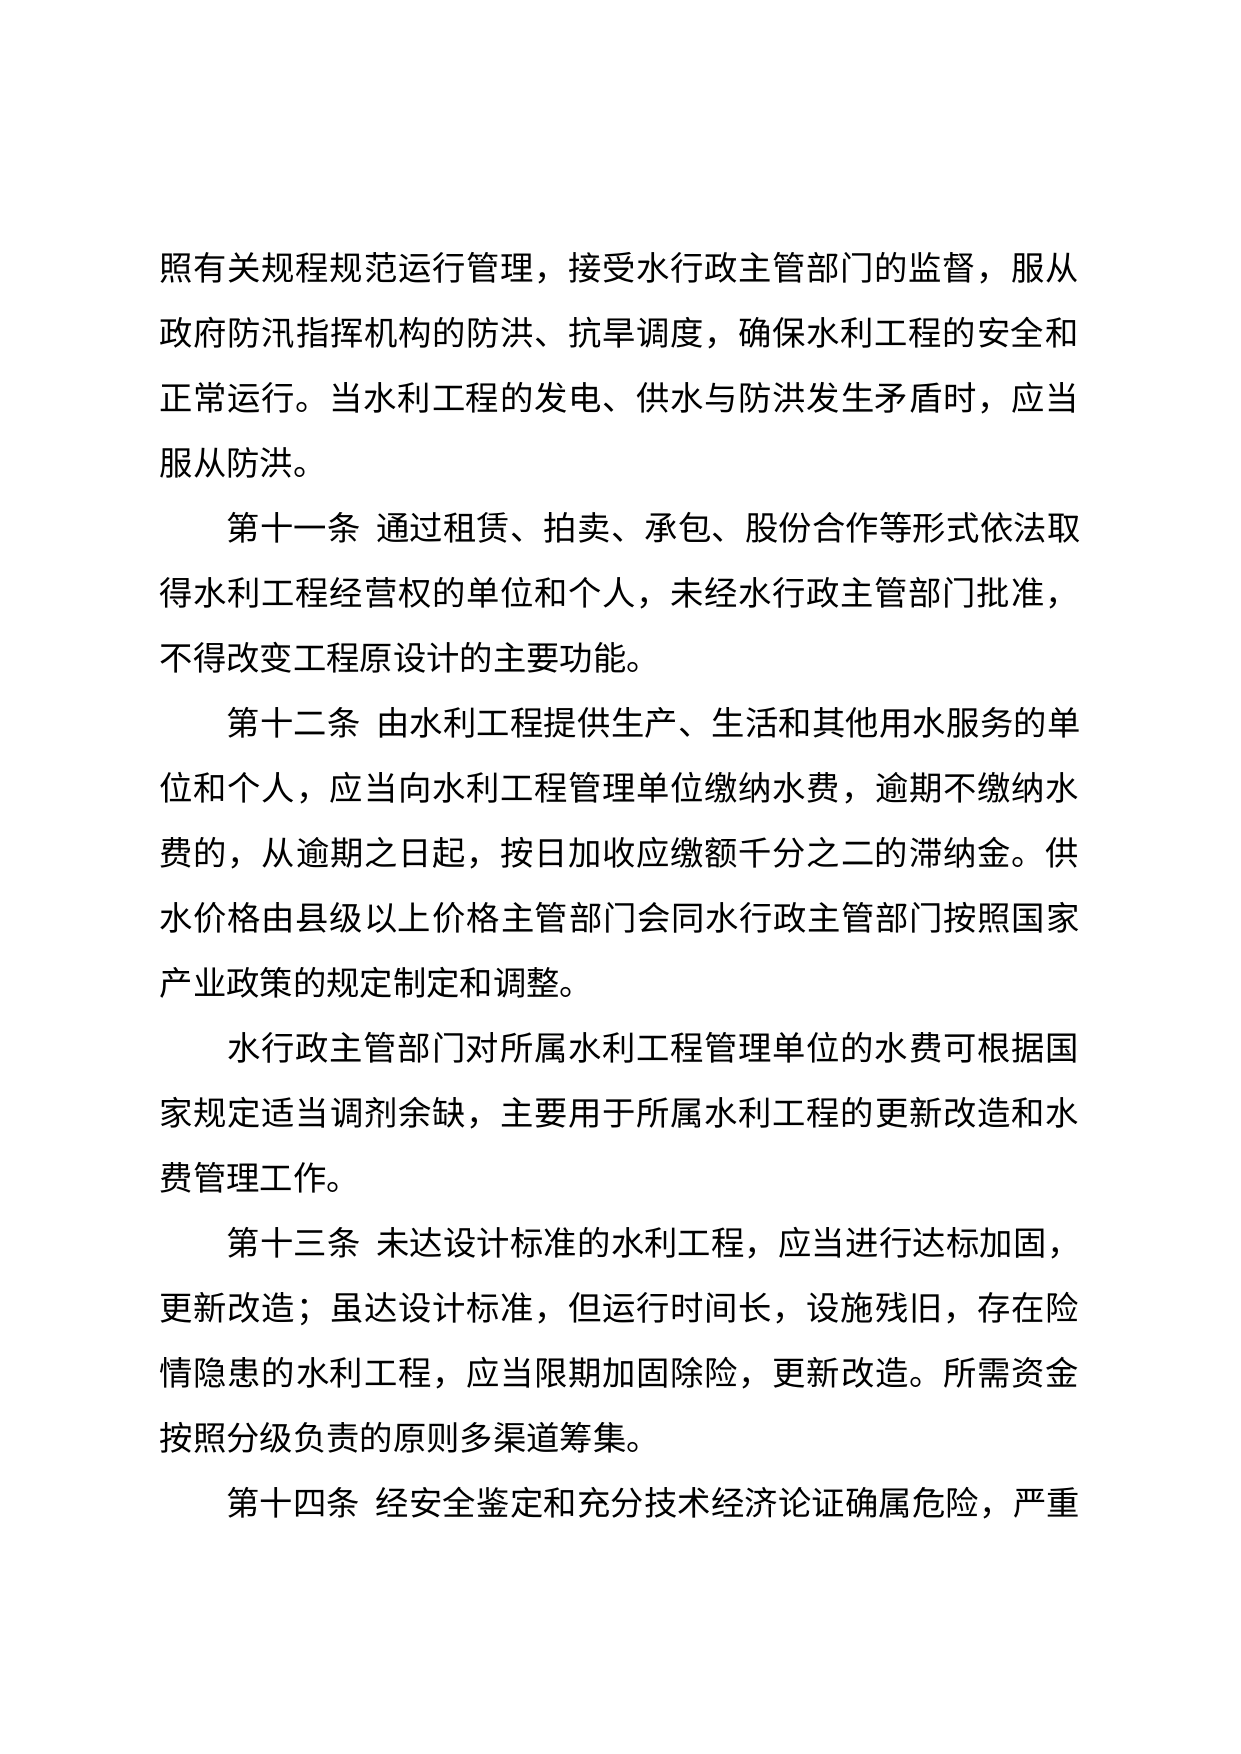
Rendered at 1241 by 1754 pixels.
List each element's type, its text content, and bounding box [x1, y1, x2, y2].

text 水行政主管部门对所属水利工程管理单位的水费可根据国家规定适当调剂余缺，主要用于所属水利工程的更新改造和水费管理工作。 [159, 1013, 1081, 1208]
text 第十二条 由水利工程提供生产、生活和其他用水服务的单位和个人，应当向水利工程管理单位缴纳水费，逾期不缴纳水费的，从逾期之日起，按日加收应缴额千分之二的滞纳金。供水价格由县级以上价格主管部门会同水行政主管部门按照国家产业政策的规定制定和调整。 [159, 688, 1081, 1013]
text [159, 1468, 1081, 1533]
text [159, 233, 1081, 493]
text 第十一条 通过租赁、拍卖、承包、股份合作等形式依法取得水利工程经营权的单位和个人，未经水行政主管部门批准，不得改变工程原设计的主要功能。 [159, 493, 1081, 688]
text 第十三条 未达设计标准的水利工程，应当进行达标加固，更新改造；虽达设计标准，但运行时间长，设施残旧，存在险情隐患的水利工程，应当限期加固除险，更新改造。所需资金按照分级负责的原则多渠道筹集。 [159, 1208, 1081, 1468]
